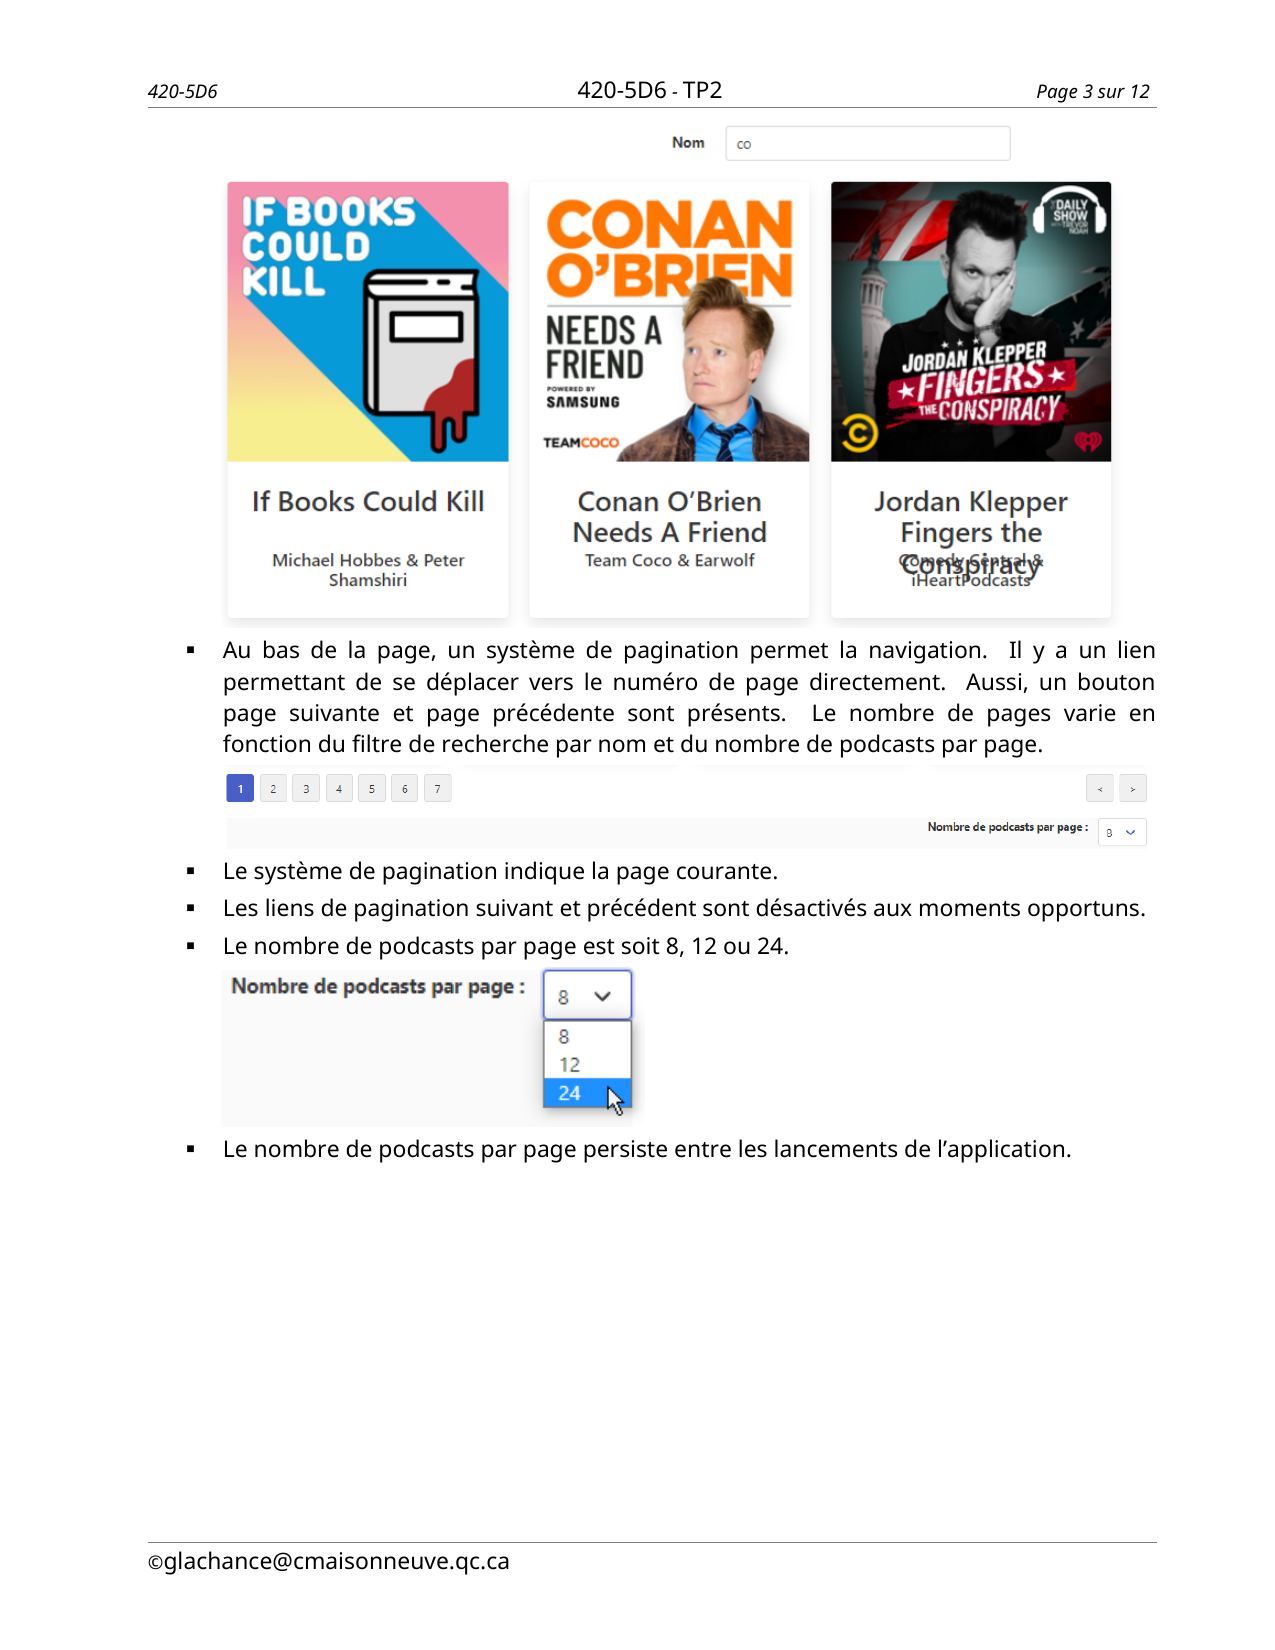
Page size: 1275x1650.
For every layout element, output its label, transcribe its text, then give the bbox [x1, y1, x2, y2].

text Le nombre de podcasts par page est soit 8, 12 ou 24. [185, 930, 1157, 961]
text Le système de pagination indique la page courante. [185, 855, 1157, 886]
text Au bas de la page, un système de pagination permet la navigation. Il y a un lien permettant de se déplacer vers le numéro de page directement. Aussi, un bouton page suivante et page précédente sont présents. Le nombre de pages varie en fonction du filtre de recherche par nom et du nombre de podcasts par page. [185, 634, 1157, 759]
picture [221, 118, 1152, 628]
text Le nombre de podcasts par page persiste entre les lancements de l’application. [185, 1133, 1157, 1164]
picture [221, 967, 645, 1127]
picture [221, 765, 1155, 849]
text Les liens de pagination suivant et précédent sont désactivés aux moments opportuns. [185, 892, 1157, 924]
